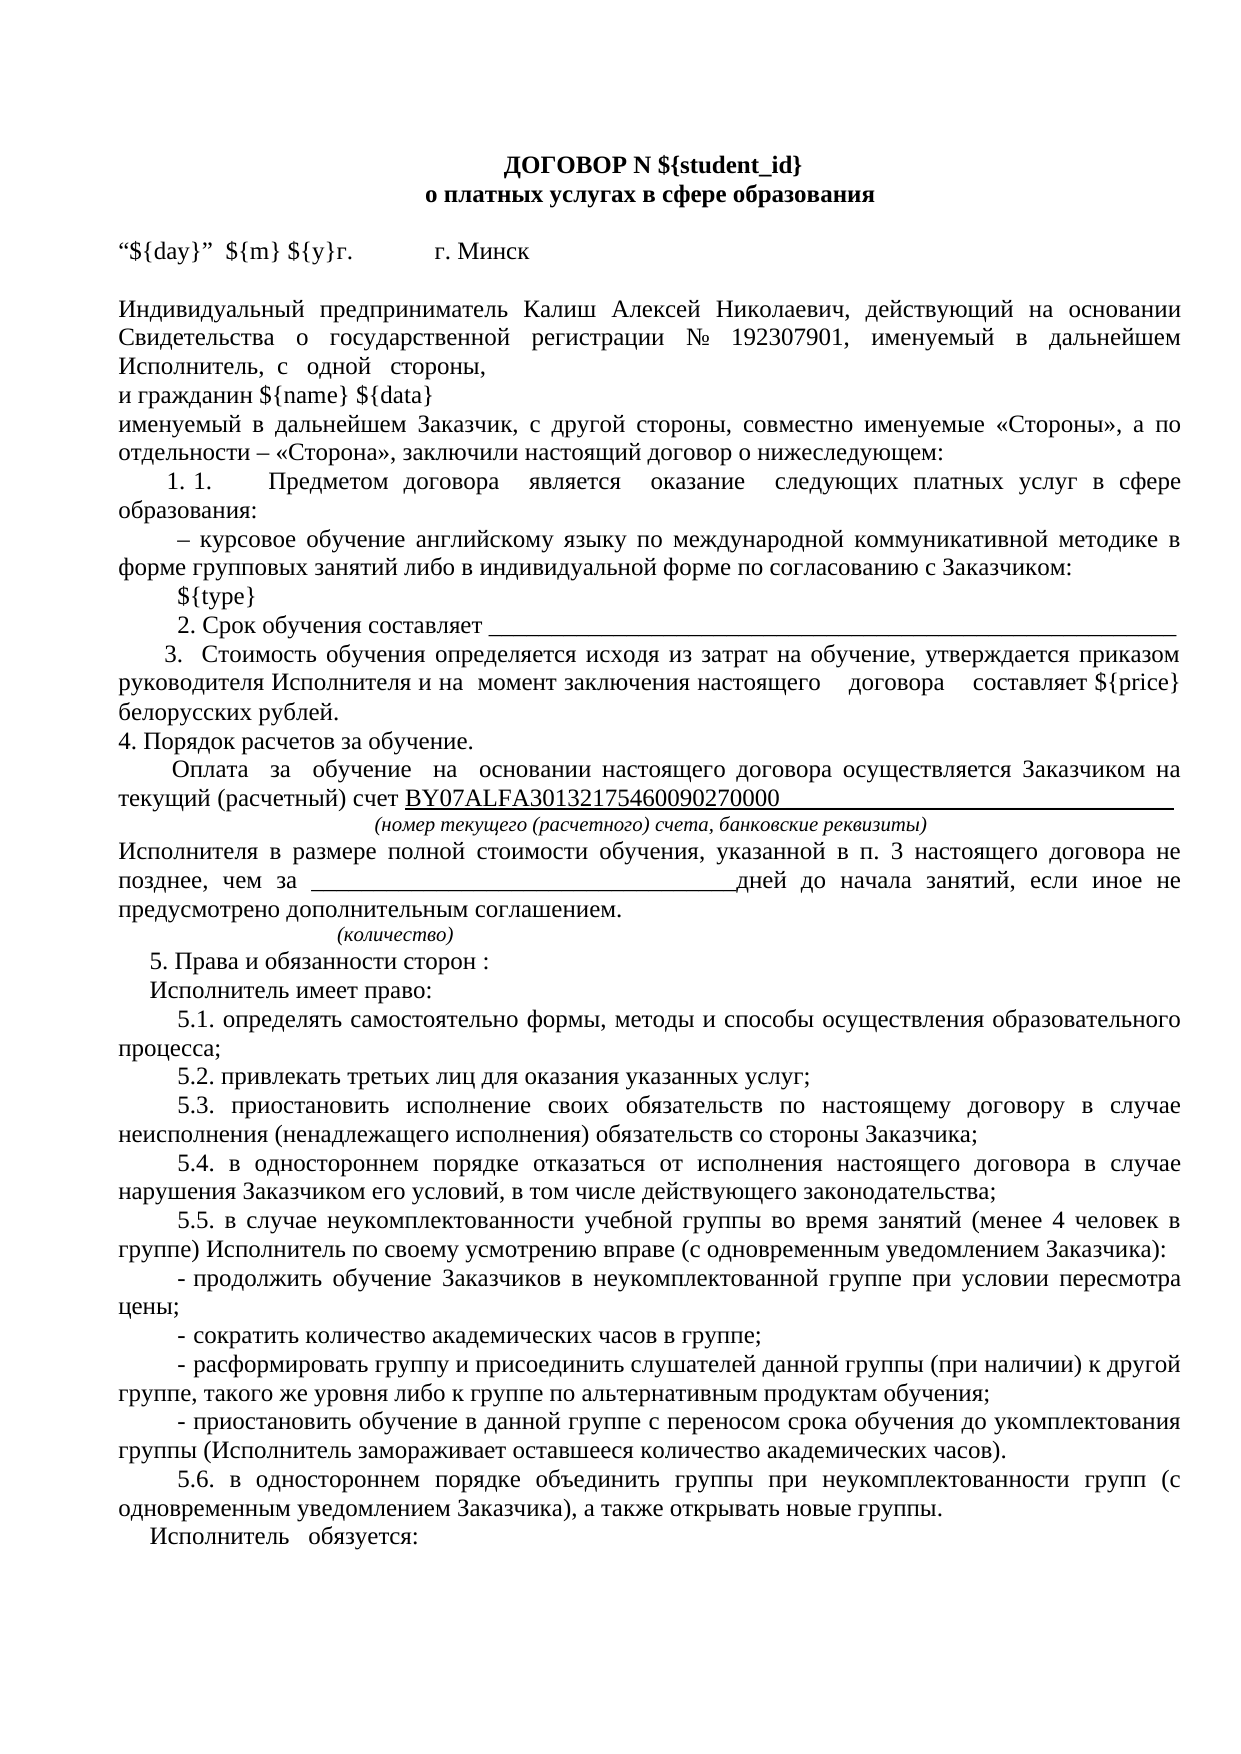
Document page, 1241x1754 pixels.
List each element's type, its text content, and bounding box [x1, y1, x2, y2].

text 5.4. в одностороннем порядке отказаться от исполнения настоящего договора в случае нарушения Заказчиком его условий, в том числе действующего законодательства; [118, 1148, 1182, 1205]
text о платных услугах в сфере образования [118, 179, 1182, 207]
text Исполнитель обязуется: [118, 1521, 1182, 1550]
text и гражданин ${name} ${data} [118, 380, 1182, 409]
text 3. Стоимость обучения определяется исходя из затрат на обучение, утверждается приказом руководителя Исполнителя и на момент заключения настоящего договора составляет ${price} белорусских рублей. [118, 639, 1182, 726]
text 5.6. в одностороннем порядке объединить группы при неукомплектованности групп (с одновременным уведомлением Заказчика), а также открывать новые группы. [118, 1464, 1182, 1521]
text - продолжить обучение Заказчиков в неукомплектованной группе при условии пересмотра цены; [118, 1263, 1182, 1320]
text “${day}” ${m} ${y}г. г. Минск [118, 236, 1182, 265]
text Исполнителя в размере полной стоимости обучения, указанной в п. 3 настоящего договора не позднее, чем за __________________________________дней до начала занятий, если иное не предусмотрено дополнительным соглашением. [118, 836, 1182, 922]
text - сократить количество академических часов в группе; [118, 1320, 1182, 1349]
text 5.5. в случае неукомплектованности учебной группы во время занятий (менее 4 человек в группе) Исполнитель по своему усмотрению вправе (с одновременным уведомлением Заказчика): [118, 1205, 1182, 1263]
text 5.2. привлекать третьих лиц для оказания указанных услуг; [118, 1061, 1182, 1090]
text - приостановить обучение в данной группе с переносом срока обучения до укомплектования группы (Исполнитель замораживает оставшееся количество академических часов). [118, 1406, 1182, 1464]
text именуемый в дальнейшем Заказчик, с другой стороны, совместно именуемые «Стороны», а по отдельности – «Сторона», заключили настоящий договор о нижеследующем: [118, 409, 1182, 466]
list 1. Предметом договора является оказание следующих платных услуг в сфере образования: [118, 466, 1182, 524]
text ДОГОВОР N ${student_id} [118, 150, 1182, 179]
text - расформировать группу и присоединить слушателей данной группы (при наличии) к другой группе, такого же уровня либо к группе по альтернативным продуктам обучения; [118, 1349, 1182, 1406]
text 4. Порядок расчетов за обучение. [118, 726, 1182, 754]
text 5.1. определять самостоятельно формы, методы и способы осуществления образовательного процесса; [118, 1004, 1182, 1061]
text Оплата за обучение на основании настоящего договора осуществляется Заказчиком на текущий (расчетный) счет BY07ALFA30132175460090270000 _______________________________ [118, 754, 1182, 812]
text – курсовое обучение английскому языку по международной коммуникативной методике в форме групповых занятий либо в индивидуальной форме по согласованию с Заказчиком: [118, 524, 1182, 581]
text Индивидуальный предприниматель Калиш Алексей Николаевич, действующий на основании Свидетельства о государственной регистрации № 192307901, именуемый в дальнейшем Исполнитель, с одной стороны, [118, 294, 1182, 380]
text (количество) [118, 922, 1182, 946]
text (номер текущего (расчетного) счета, банковские реквизиты) [118, 812, 1182, 836]
text Исполнитель имеет право: [118, 975, 1182, 1004]
text 2. Срок обучения составляет _______________________________________________________ [118, 610, 1182, 639]
text 5. Права и обязанности сторон : [118, 946, 1182, 975]
text ${type} [118, 581, 1182, 610]
text 5.3. приостановить исполнение своих обязательств по настоящему договору в случае неисполнения (ненадлежащего исполнения) обязательств со стороны Заказчика; [118, 1090, 1182, 1148]
